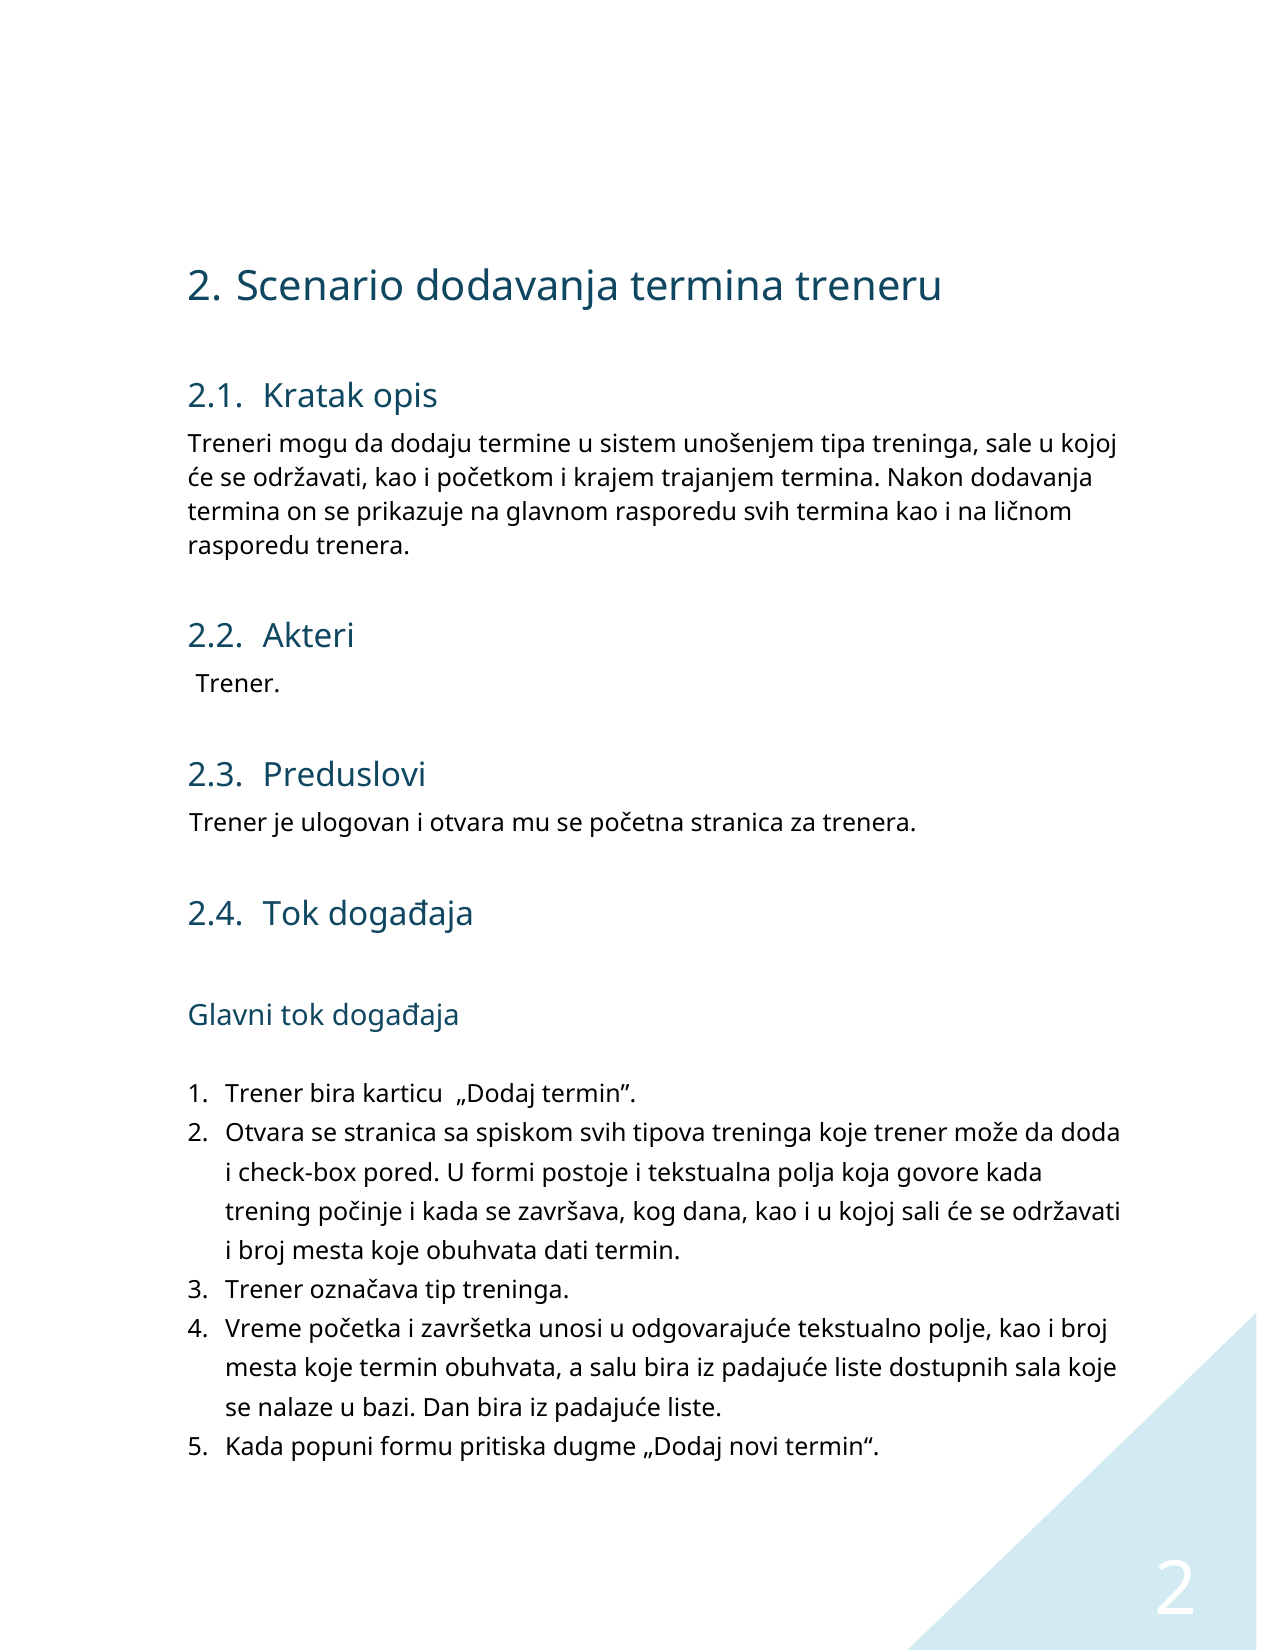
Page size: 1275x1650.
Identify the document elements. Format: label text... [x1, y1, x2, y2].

list Vreme početka i završetka unosi u odgovarajuće tekstualno polje, kao i broj mesta koje termin obuhvata, a salu bira iz padajuće liste dostupnih sala koje se nalaze u bazi. Dan bira iz padajuće liste. [187, 1311, 1125, 1423]
text Trener je ulogovan i otvara mu se početna stranica za trenera. [150, 804, 1125, 838]
subtitle Akteri [187, 612, 1125, 658]
list Trener bira karticu „Dodaj termin”. [187, 1076, 1125, 1110]
subtitle Glavni tok događaja [187, 994, 1125, 1033]
list Treneri mogu da dodaju termine u sistem unošenjem tipa treninga, sale u kojoj će se održavati, kao i početkom i krajem trajanjem termina. Nakon dodavanja termina on se prikazuje na glavnom rasporedu svih termina kao i na ličnom rasporedu trenera. [187, 425, 1125, 561]
subtitle Preduslovi [187, 751, 1125, 796]
list Otvara se stranica sa spiskom svih tipova treninga koje trener može da doda i check-box pored. U formi postoje i tekstualna polja koja govore kada trening počinje i kada se završava, kog dana, kao i u kojoj sali će se održavati i broj mesta koje obuhvata dati termin. [187, 1115, 1125, 1267]
subtitle Tok događaja [187, 889, 1125, 935]
list Kada popuni formu pritiska dugme „Dodaj novi termin“. [187, 1428, 1125, 1462]
subtitle Kratak opis [187, 371, 1125, 417]
text Trener. [150, 666, 1125, 700]
list Trener označava tip treninga. [187, 1272, 1125, 1306]
subtitle Scenario dodavanja termina treneru [187, 256, 1125, 312]
